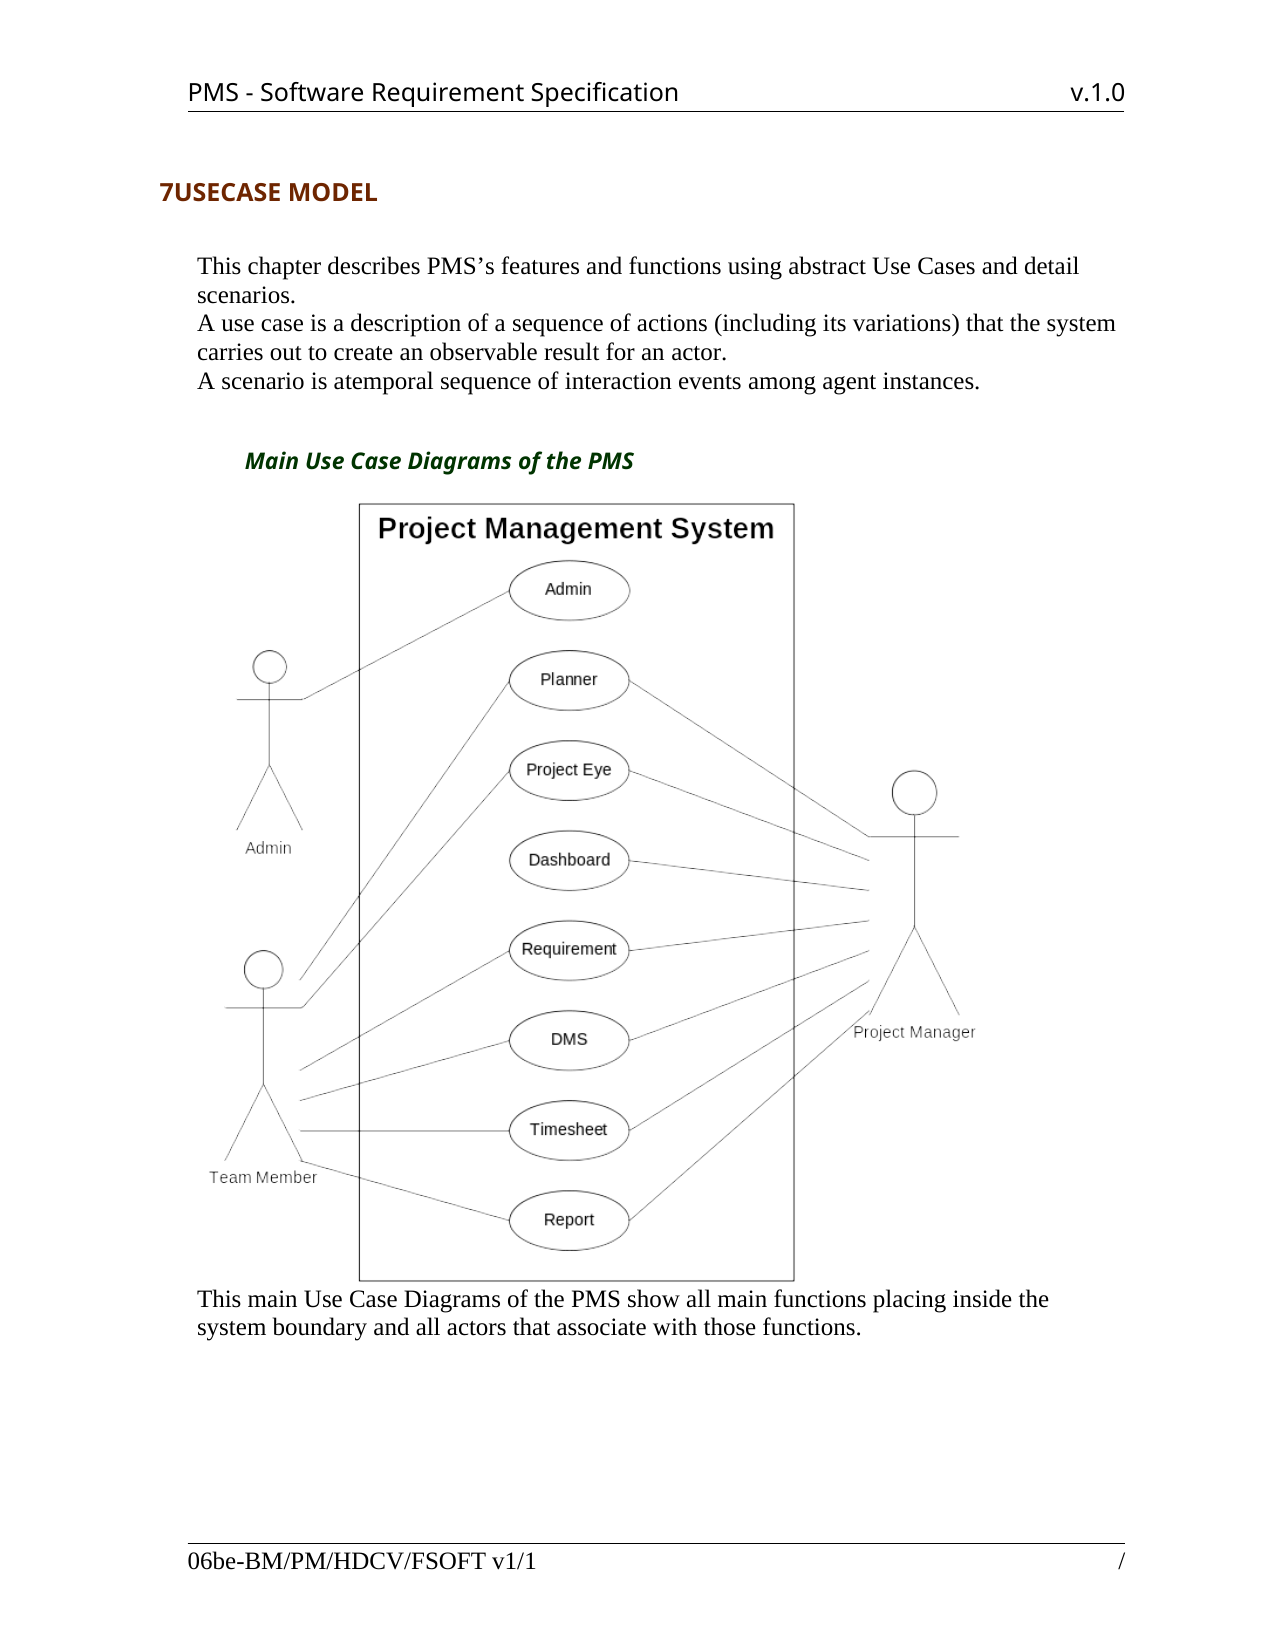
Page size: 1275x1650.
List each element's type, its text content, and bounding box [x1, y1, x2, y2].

text This main Use Case Diagrams of the PMS show all main functions placing inside the system boundary and all actors that associate with those functions. [197, 1284, 1125, 1341]
subtitle Main Use Case Diagrams of the PMS [244, 445, 1125, 476]
subtitle 7Usecase model [159, 175, 1125, 209]
text A use case is a description of a sequence of actions (including its variations) that the system carries out to create an observable result for an actor. [197, 308, 1125, 366]
text This chapter describes PMS’s features and functions using abstract Use Cases and detail scenarios. [197, 251, 1125, 308]
text A scenario is atemporal sequence of interaction events among agent instances. [197, 366, 1125, 395]
